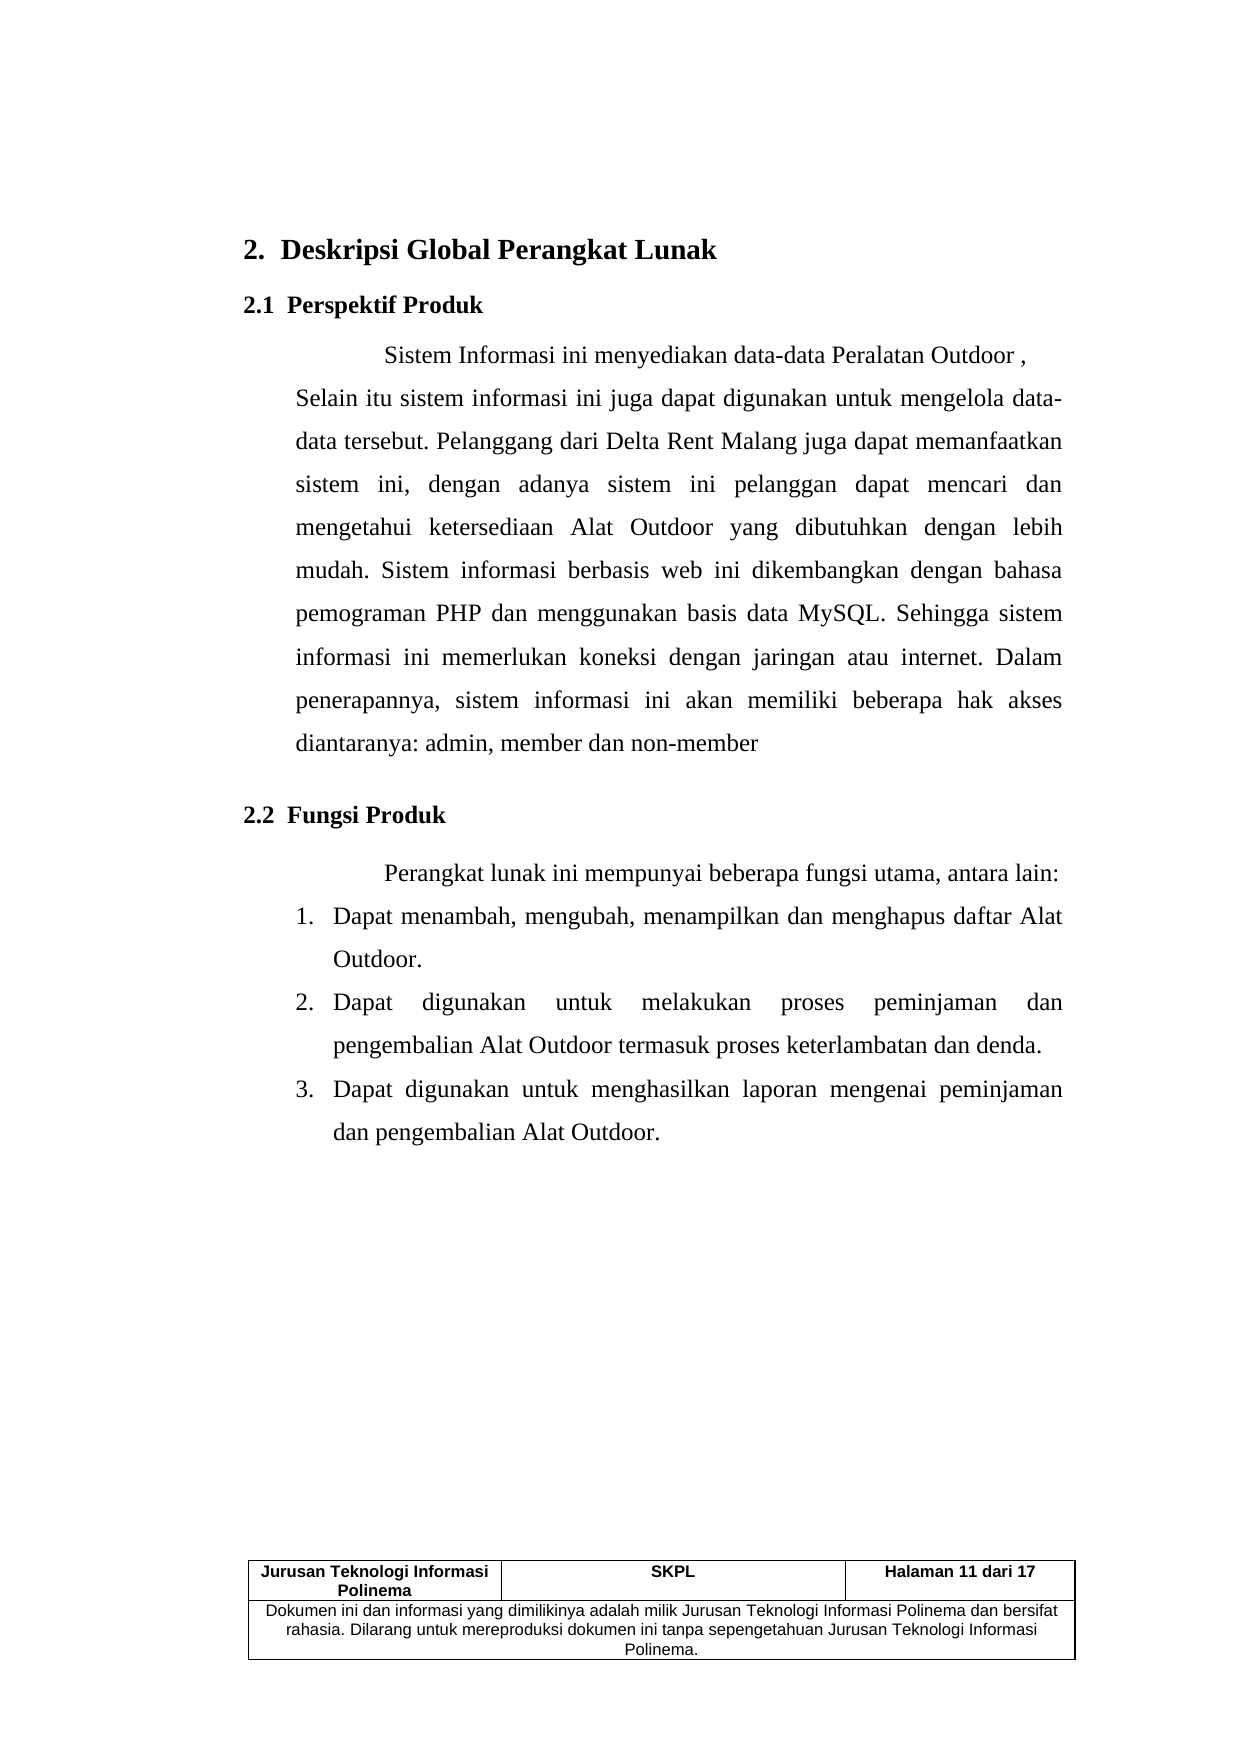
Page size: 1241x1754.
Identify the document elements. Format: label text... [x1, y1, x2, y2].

text Selain itu sistem informasi ini juga dapat digunakan untuk mengelola data-data tersebut. Pelanggang dari Delta Rent Malang juga dapat memanfaatkan sistem ini, dengan adanya sistem ini pelanggan dapat mencari dan mengetahui ketersediaan Alat Outdoor yang dibutuhkan dengan lebih mudah. Sistem informasi berbasis web ini dikembangkan dengan bahasa pemograman PHP dan menggunakan basis data MySQL. Sehingga sistem informasi ini memerlukan koneksi dengan jaringan atau internet. Dalam penerapannya, sistem informasi ini akan memiliki beberapa hak akses diantaranya: admin, member dan non-member [295, 383, 1063, 757]
list Dapat digunakan untuk menghasilkan laporan mengenai peminjaman dan pengembalian Alat Outdoor. [295, 1074, 1063, 1146]
text Perangkat lunak ini mempunyai beberapa fungsi utama, antara lain: [384, 858, 1063, 887]
subtitle Perspektif Produk [243, 290, 1063, 319]
list Dapat digunakan untuk melakukan proses peminjaman dan pengembalian Alat Outdoor termasuk proses keterlambatan dan denda. [295, 987, 1063, 1059]
list Dapat menambah, mengubah, menampilkan dan menghapus daftar Alat Outdoor. [295, 901, 1063, 973]
text Sistem Informasi ini menyediakan data-data Peralatan Outdoor , [384, 340, 1063, 368]
subtitle Deskripsi Global Perangkat Lunak [243, 232, 1063, 265]
subtitle Fungsi Produk [243, 800, 1063, 829]
